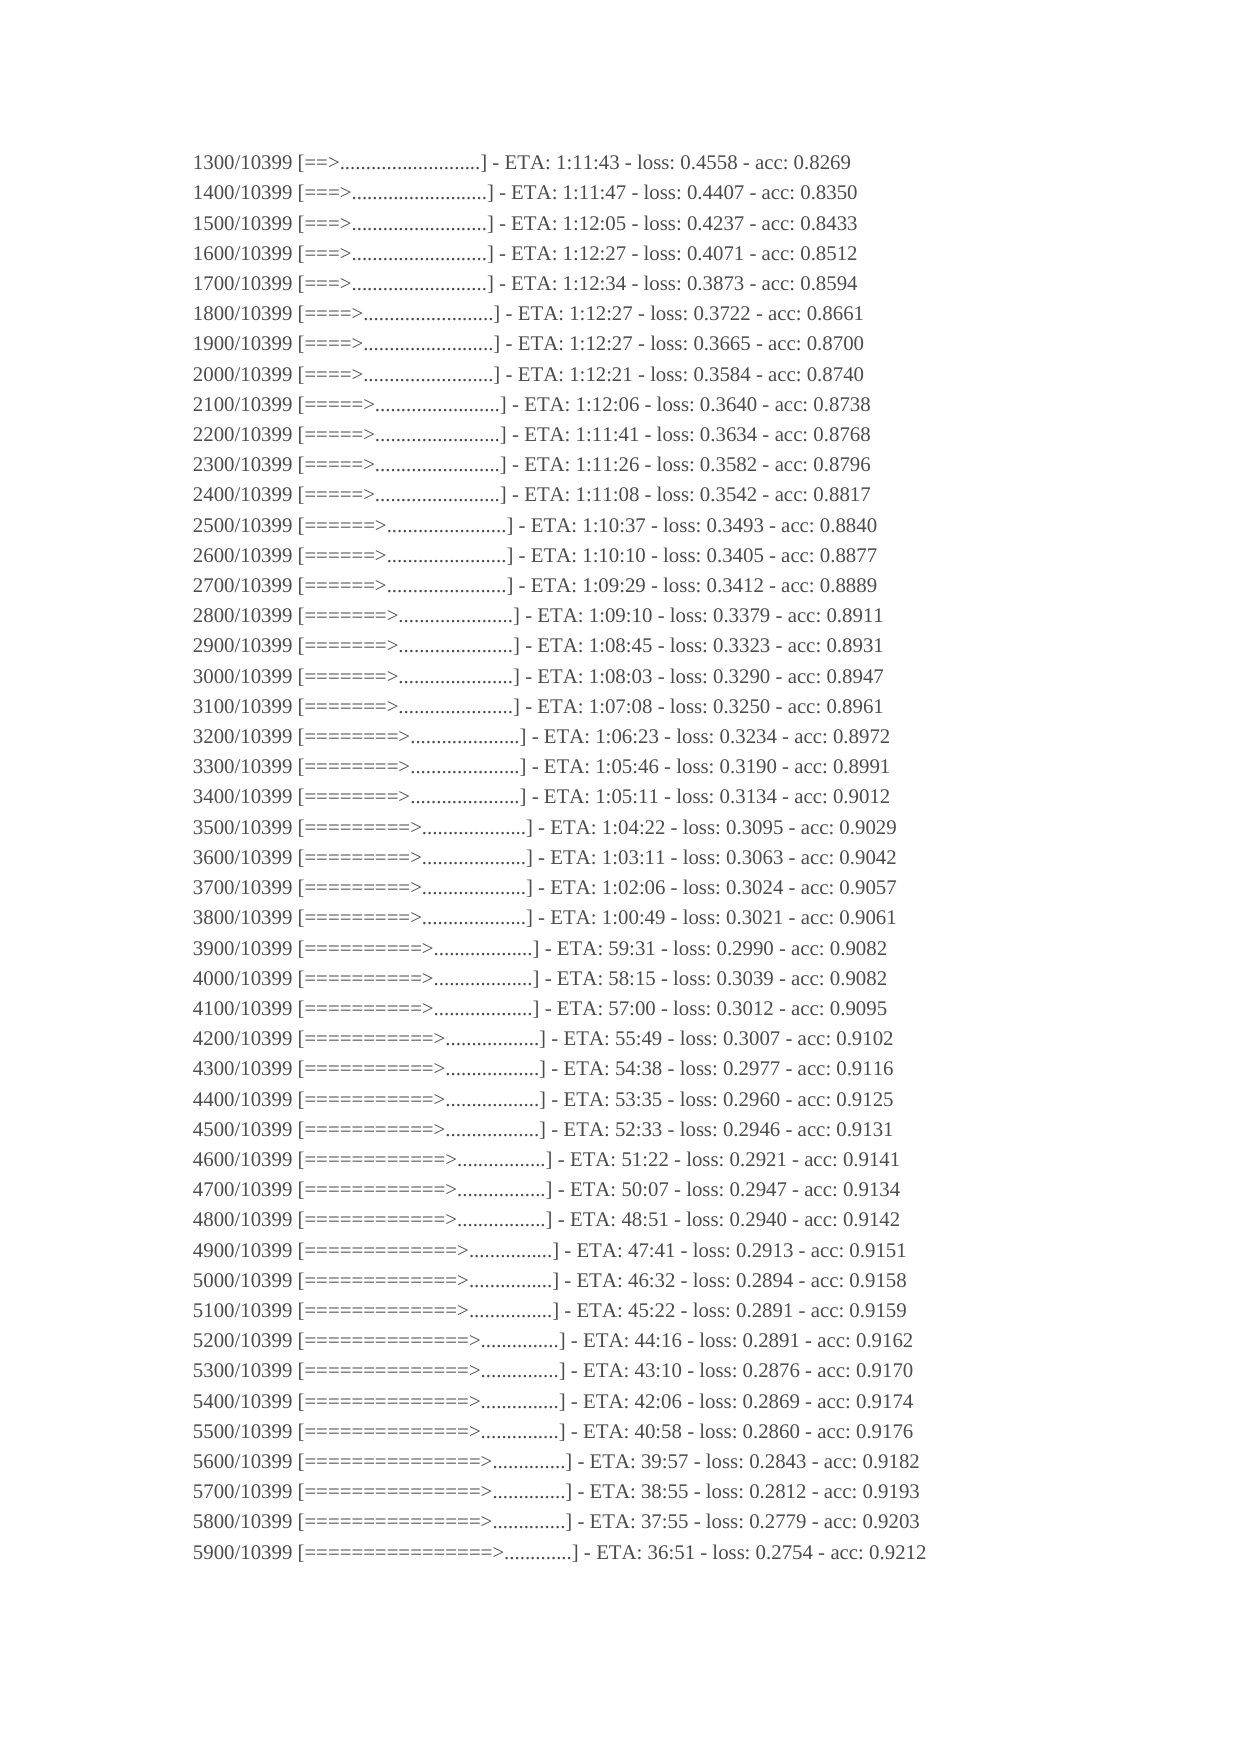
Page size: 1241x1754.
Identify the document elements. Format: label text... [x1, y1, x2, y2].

text 5400/10399 [==============>...............] - ETA: 42:06 - loss: 0.2869 - acc: 0.9174 [187, 1388, 1090, 1413]
text 3900/10399 [==========>...................] - ETA: 59:31 - loss: 0.2990 - acc: 0.9082 [187, 935, 1090, 959]
text 2200/10399 [=====>........................] - ETA: 1:11:41 - loss: 0.3634 - acc: 0.8768 [187, 422, 1090, 446]
text 4900/10399 [=============>................] - ETA: 47:41 - loss: 0.2913 - acc: 0.9151 [187, 1237, 1090, 1262]
text 2300/10399 [=====>........................] - ETA: 1:11:26 - loss: 0.3582 - acc: 0.8796 [187, 452, 1090, 476]
text 1500/10399 [===>..........................] - ETA: 1:12:05 - loss: 0.4237 - acc: 0.8433 [187, 210, 1090, 234]
text 3300/10399 [========>.....................] - ETA: 1:05:46 - loss: 0.3190 - acc: 0.8991 [187, 754, 1090, 778]
text 2000/10399 [====>.........................] - ETA: 1:12:21 - loss: 0.3584 - acc: 0.8740 [187, 361, 1090, 386]
text 2600/10399 [======>.......................] - ETA: 1:10:10 - loss: 0.3405 - acc: 0.8877 [187, 543, 1090, 567]
text 3500/10399 [=========>....................] - ETA: 1:04:22 - loss: 0.3095 - acc: 0.9029 [187, 814, 1090, 839]
text 5700/10399 [===============>..............] - ETA: 38:55 - loss: 0.2812 - acc: 0.9193 [187, 1479, 1090, 1503]
text 1400/10399 [===>..........................] - ETA: 1:11:47 - loss: 0.4407 - acc: 0.8350 [187, 180, 1090, 204]
text 4500/10399 [===========>..................] - ETA: 52:33 - loss: 0.2946 - acc: 0.9131 [187, 1117, 1090, 1141]
text 2800/10399 [=======>......................] - ETA: 1:09:10 - loss: 0.3379 - acc: 0.8911 [187, 603, 1090, 627]
text 1700/10399 [===>..........................] - ETA: 1:12:34 - loss: 0.3873 - acc: 0.8594 [187, 271, 1090, 295]
text 2900/10399 [=======>......................] - ETA: 1:08:45 - loss: 0.3323 - acc: 0.8931 [187, 633, 1090, 657]
text 5800/10399 [===============>..............] - ETA: 37:55 - loss: 0.2779 - acc: 0.9203 [187, 1509, 1090, 1533]
text 3700/10399 [=========>....................] - ETA: 1:02:06 - loss: 0.3024 - acc: 0.9057 [187, 875, 1090, 899]
text 4700/10399 [============>.................] - ETA: 50:07 - loss: 0.2947 - acc: 0.9134 [187, 1177, 1090, 1201]
text 3600/10399 [=========>....................] - ETA: 1:03:11 - loss: 0.3063 - acc: 0.9042 [187, 845, 1090, 869]
text 3200/10399 [========>.....................] - ETA: 1:06:23 - loss: 0.3234 - acc: 0.8972 [187, 724, 1090, 748]
text 4800/10399 [============>.................] - ETA: 48:51 - loss: 0.2940 - acc: 0.9142 [187, 1207, 1090, 1231]
text 5300/10399 [==============>...............] - ETA: 43:10 - loss: 0.2876 - acc: 0.9170 [187, 1358, 1090, 1382]
text 5200/10399 [==============>...............] - ETA: 44:16 - loss: 0.2891 - acc: 0.9162 [187, 1328, 1090, 1352]
text 3400/10399 [========>.....................] - ETA: 1:05:11 - loss: 0.3134 - acc: 0.9012 [187, 784, 1090, 808]
text 3100/10399 [=======>......................] - ETA: 1:07:08 - loss: 0.3250 - acc: 0.8961 [187, 694, 1090, 718]
text 5900/10399 [================>.............] - ETA: 36:51 - loss: 0.2754 - acc: 0.9212 [187, 1539, 1090, 1564]
text 1900/10399 [====>.........................] - ETA: 1:12:27 - loss: 0.3665 - acc: 0.8700 [187, 331, 1090, 355]
text 4200/10399 [===========>..................] - ETA: 55:49 - loss: 0.3007 - acc: 0.9102 [187, 1026, 1090, 1050]
text 1600/10399 [===>..........................] - ETA: 1:12:27 - loss: 0.4071 - acc: 0.8512 [187, 241, 1090, 265]
text 4300/10399 [===========>..................] - ETA: 54:38 - loss: 0.2977 - acc: 0.9116 [187, 1056, 1090, 1080]
text 5500/10399 [==============>...............] - ETA: 40:58 - loss: 0.2860 - acc: 0.9176 [187, 1419, 1090, 1443]
text 5000/10399 [=============>................] - ETA: 46:32 - loss: 0.2894 - acc: 0.9158 [187, 1268, 1090, 1292]
text 2100/10399 [=====>........................] - ETA: 1:12:06 - loss: 0.3640 - acc: 0.8738 [187, 392, 1090, 416]
text 4000/10399 [==========>...................] - ETA: 58:15 - loss: 0.3039 - acc: 0.9082 [187, 966, 1090, 990]
text 3000/10399 [=======>......................] - ETA: 1:08:03 - loss: 0.3290 - acc: 0.8947 [187, 663, 1090, 688]
text 1300/10399 [==>...........................] - ETA: 1:11:43 - loss: 0.4558 - acc: 0.8269 [187, 150, 1090, 174]
text 2400/10399 [=====>........................] - ETA: 1:11:08 - loss: 0.3542 - acc: 0.8817 [187, 482, 1090, 506]
text 5100/10399 [=============>................] - ETA: 45:22 - loss: 0.2891 - acc: 0.9159 [187, 1298, 1090, 1322]
text 5600/10399 [===============>..............] - ETA: 39:57 - loss: 0.2843 - acc: 0.9182 [187, 1449, 1090, 1473]
text 2500/10399 [======>.......................] - ETA: 1:10:37 - loss: 0.3493 - acc: 0.8840 [187, 512, 1090, 537]
text 3800/10399 [=========>....................] - ETA: 1:00:49 - loss: 0.3021 - acc: 0.9061 [187, 905, 1090, 929]
text 2700/10399 [======>.......................] - ETA: 1:09:29 - loss: 0.3412 - acc: 0.8889 [187, 573, 1090, 597]
text 4400/10399 [===========>..................] - ETA: 53:35 - loss: 0.2960 - acc: 0.9125 [187, 1086, 1090, 1111]
text 1800/10399 [====>.........................] - ETA: 1:12:27 - loss: 0.3722 - acc: 0.8661 [187, 301, 1090, 325]
text 4600/10399 [============>.................] - ETA: 51:22 - loss: 0.2921 - acc: 0.9141 [187, 1147, 1090, 1171]
text 4100/10399 [==========>...................] - ETA: 57:00 - loss: 0.3012 - acc: 0.9095 [187, 996, 1090, 1020]
